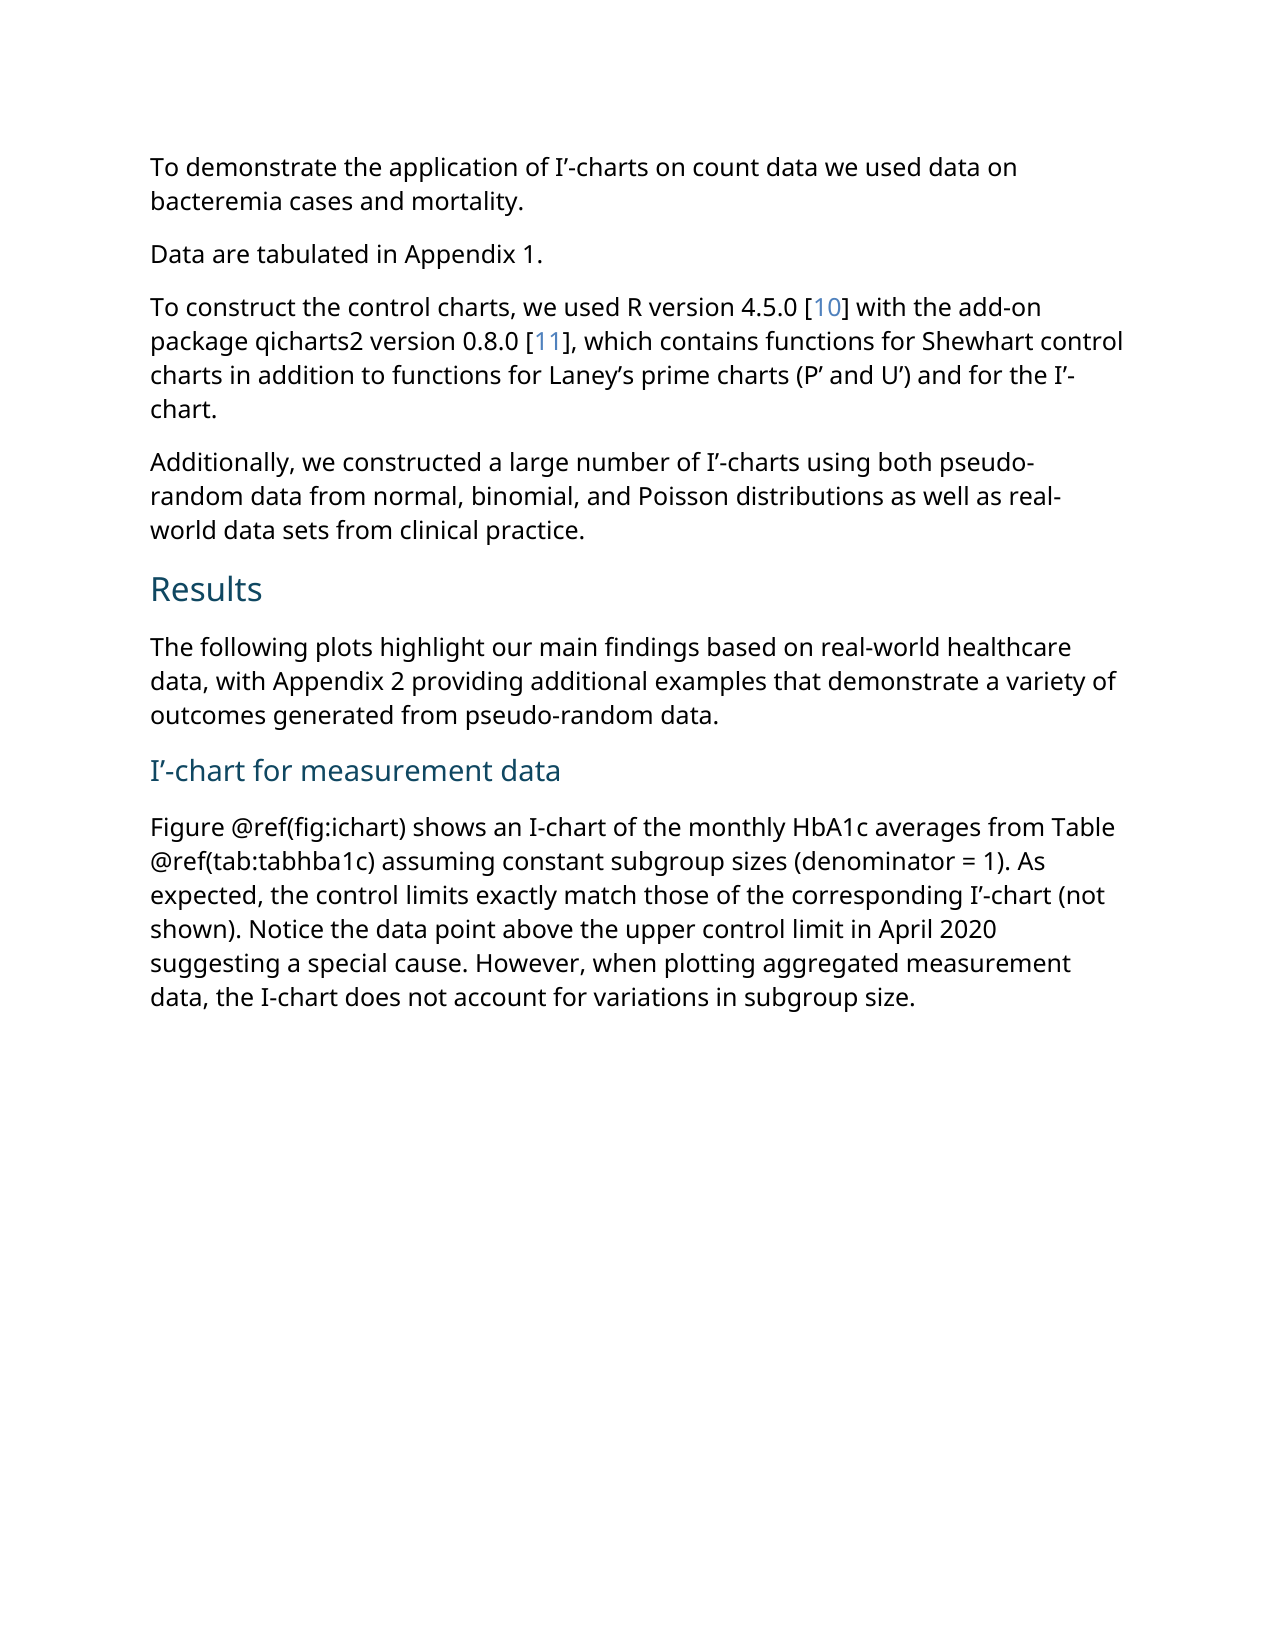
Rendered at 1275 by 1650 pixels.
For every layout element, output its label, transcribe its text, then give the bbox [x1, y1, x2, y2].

subtitle I’-chart for measurement data [150, 751, 1125, 790]
text To demonstrate the application of I’-charts on count data we used data on bacteremia cases and mortality. [150, 150, 1125, 218]
text The following plots highlight our main findings based on real-world healthcare data, with Appendix 2 providing additional examples that demonstrate a variety of outcomes generated from pseudo-random data. [150, 630, 1125, 732]
text To construct the control charts, we used R version 4.5.0 [10] with the add-on package qicharts2 version 0.8.0 [11], which contains functions for Shewhart control charts in addition to functions for Laney’s prime charts (P’ and U’) and for the I’-chart. [150, 290, 1125, 426]
text Data are tabulated in Appendix 1. [150, 237, 1125, 271]
text Additionally, we constructed a large number of I’-charts using both pseudo-random data from normal, binomial, and Poisson distributions as well as real-world data sets from clinical practice. [150, 445, 1125, 547]
text Figure @ref(fig:ichart) shows an I-chart of the monthly HbA1c averages from Table @ref(tab:tabhba1c) assuming constant subgroup sizes (denominator = 1). As expected, the control limits exactly match those of the corresponding I’-chart (not shown). Notice the data point above the upper control limit in April 2020 suggesting a special cause. However, when plotting aggregated measurement data, the I-chart does not account for variations in subgroup size. [150, 809, 1125, 1013]
subtitle Results [150, 566, 1125, 611]
